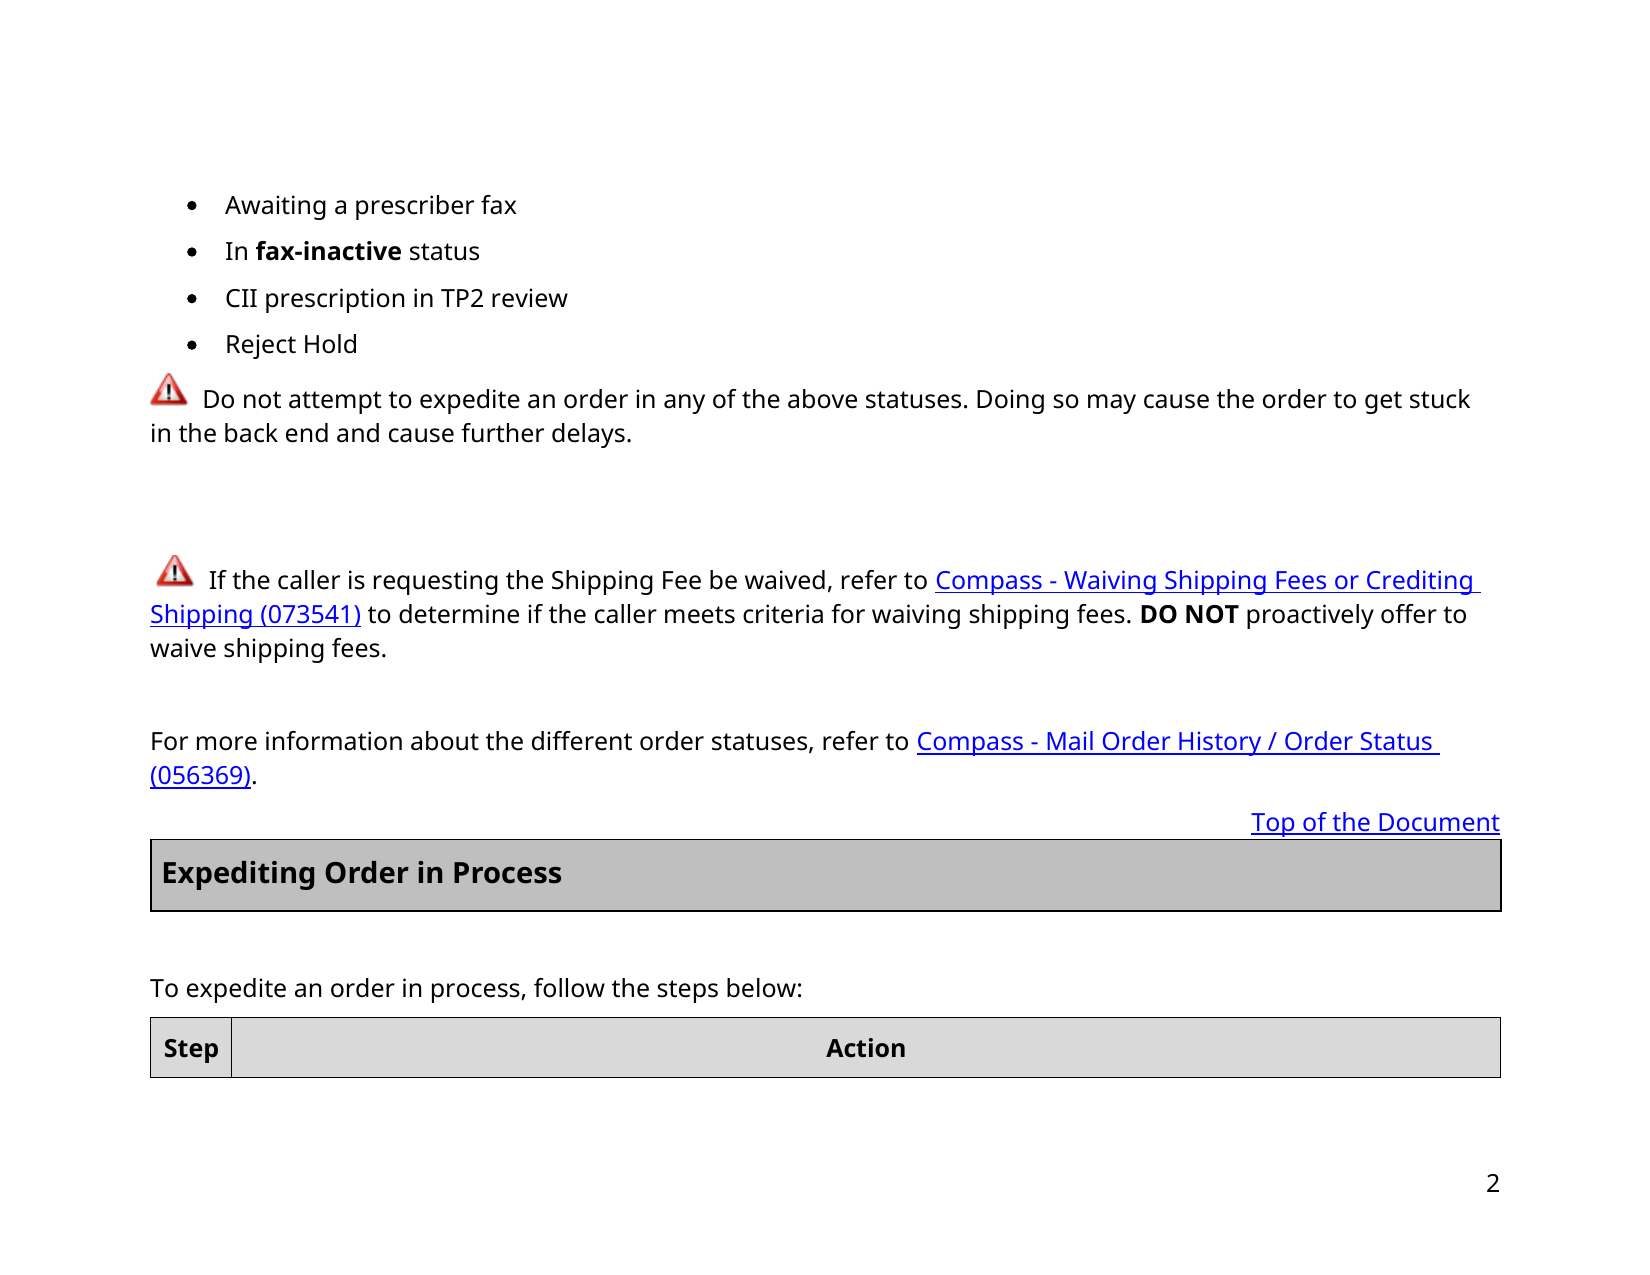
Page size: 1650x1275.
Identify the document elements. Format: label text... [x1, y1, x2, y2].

list In fax-inactive status [187, 234, 1500, 268]
table_header Expediting Order in Process [152, 840, 1500, 910]
text If the caller is requesting the Shipping Fee be waived, refer to Compass - Waiving Shipping Fees or Crediting Shipping (073541) to determine if the caller meets criteria for waiving shipping fees. DO NOT proactively offer to waive shipping fees. [150, 555, 1500, 665]
list CII prescription in TP2 review [187, 281, 1500, 315]
picture [156, 555, 196, 590]
text Do not attempt to expedite an order in any of the above statuses. Doing so may cause the order to get stuck in the back end and cause further delays. [150, 374, 1500, 449]
table_header Step [151, 1018, 231, 1077]
picture [150, 373, 189, 409]
table_header Action [232, 1018, 1500, 1077]
text Top of the Document [150, 804, 1500, 839]
list Reject Hold [187, 327, 1500, 361]
text To expedite an order in process, follow the steps below: [150, 971, 1500, 1004]
list Awaiting a prescriber fax [187, 187, 1500, 222]
text For more information about the different order statuses, refer to Compass - Mail Order History / Order Status (056369). [150, 724, 1500, 792]
